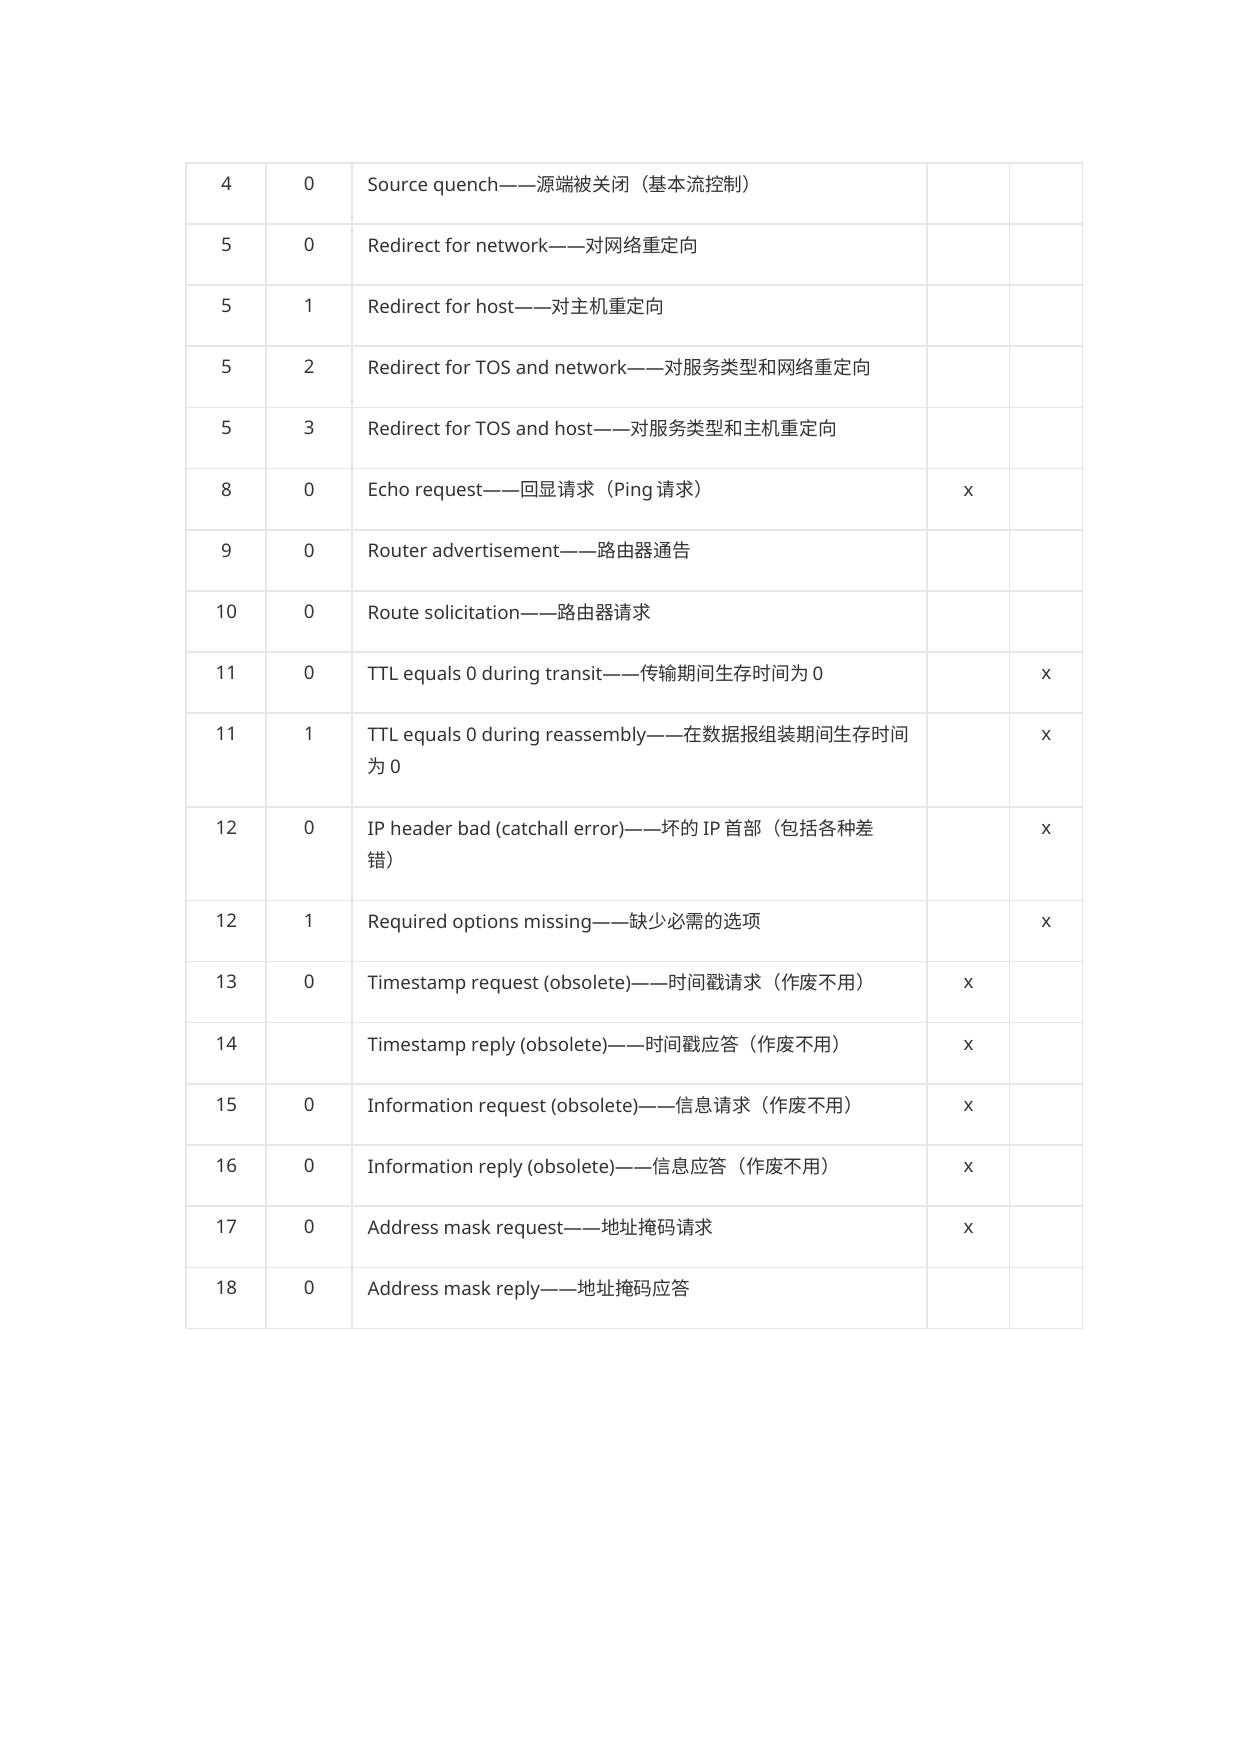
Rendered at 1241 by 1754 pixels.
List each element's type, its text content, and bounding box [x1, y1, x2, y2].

table_cell x [1010, 714, 1082, 806]
table_cell IP header bad (catchall error)——坏的IP首部（包括各种差错） [353, 808, 926, 899]
table_cell 0 [267, 225, 351, 284]
table_cell Information request (obsolete)——信息请求（作废不用） [353, 1085, 926, 1144]
table_cell [1010, 1023, 1082, 1083]
table_cell Source quench——源端被关闭（基本流控制） [353, 164, 926, 223]
table_cell 1 [267, 286, 351, 345]
table_cell 0 [267, 592, 351, 651]
table_cell [928, 347, 1009, 407]
table_cell x [1010, 653, 1082, 712]
table_cell 0 [267, 808, 351, 899]
table_cell 5 [187, 408, 265, 468]
table_cell 12 [187, 808, 265, 899]
table_cell Timestamp reply (obsolete)——时间戳应答（作废不用） [353, 1023, 926, 1083]
table_cell 1 [267, 714, 351, 806]
table_cell 0 [267, 164, 351, 223]
table_cell [1010, 1268, 1082, 1328]
table_cell [928, 653, 1009, 712]
table_cell x [928, 1207, 1009, 1266]
table_cell Timestamp request (obsolete)——时间戳请求（作废不用） [353, 962, 926, 1022]
table_cell [1010, 592, 1082, 651]
table_cell [1010, 408, 1082, 468]
table_cell [928, 531, 1009, 590]
table_cell 0 [267, 531, 351, 590]
table_cell [928, 714, 1009, 806]
table_cell x [1010, 808, 1082, 899]
table_cell [1010, 962, 1082, 1022]
table_cell TTL equals 0 during reassembly——在数据报组装期间生存时间为0 [353, 714, 926, 806]
table_cell [928, 164, 1009, 223]
table_cell 10 [187, 592, 265, 651]
table_cell 11 [187, 714, 265, 806]
table_cell Address mask request——地址掩码请求 [353, 1207, 926, 1266]
table_cell x [928, 962, 1009, 1022]
table_cell [928, 408, 1009, 468]
table_cell [928, 592, 1009, 651]
table_cell [1010, 531, 1082, 590]
table_cell [1010, 1146, 1082, 1205]
table_cell [928, 225, 1009, 284]
table_cell 13 [187, 962, 265, 1022]
table_cell 4 [187, 164, 265, 223]
table_cell [928, 286, 1009, 345]
table_cell 0 [267, 1146, 351, 1205]
table_cell x [928, 1146, 1009, 1205]
table_cell [1010, 225, 1082, 284]
table_cell 0 [267, 469, 351, 529]
table_cell x [928, 1023, 1009, 1083]
table_cell 1 [267, 901, 351, 961]
table_cell [1010, 347, 1082, 407]
table_cell 18 [187, 1268, 265, 1328]
table_cell Route solicitation——路由器请求 [353, 592, 926, 651]
table_cell [1010, 286, 1082, 345]
table_cell TTL equals 0 during transit——传输期间生存时间为0 [353, 653, 926, 712]
table_cell 2 [267, 347, 351, 407]
table_cell 5 [187, 225, 265, 284]
table_cell 0 [267, 1207, 351, 1266]
table_cell Router advertisement——路由器通告 [353, 531, 926, 590]
table_cell [928, 1268, 1009, 1328]
table_cell 12 [187, 901, 265, 961]
table_cell 0 [267, 962, 351, 1022]
table_cell 15 [187, 1085, 265, 1144]
table_cell 3 [267, 408, 351, 468]
table_cell [1010, 164, 1082, 223]
table_cell [928, 901, 1009, 961]
table_cell [1010, 1085, 1082, 1144]
table_cell 9 [187, 531, 265, 590]
table_cell Required options missing——缺少必需的选项 [353, 901, 926, 961]
table_cell 5 [187, 286, 265, 345]
table_cell Redirect for host——对主机重定向 [353, 286, 926, 345]
table_cell 5 [187, 347, 265, 407]
table_cell 0 [267, 1085, 351, 1144]
table_cell Address mask reply——地址掩码应答 [353, 1268, 926, 1328]
table_cell Echo request——回显请求（Ping请求） [353, 469, 926, 529]
table_cell Redirect for TOS and network——对服务类型和网络重定向 [353, 347, 926, 407]
table_cell [1010, 469, 1082, 529]
table_cell 17 [187, 1207, 265, 1266]
table_cell Redirect for network——对网络重定向 [353, 225, 926, 284]
table_cell 0 [267, 653, 351, 712]
table_cell 11 [187, 653, 265, 712]
table_cell Redirect for TOS and host——对服务类型和主机重定向 [353, 408, 926, 468]
table_cell 14 [187, 1023, 265, 1083]
table_cell Information reply (obsolete)——信息应答（作废不用） [353, 1146, 926, 1205]
table_cell [1010, 1207, 1082, 1266]
table_cell 0 [267, 1268, 351, 1328]
table_cell 8 [187, 469, 265, 529]
table_cell 16 [187, 1146, 265, 1205]
table_cell x [1010, 901, 1082, 961]
table_cell x [928, 1085, 1009, 1144]
table_cell x [928, 469, 1009, 529]
table_cell [928, 808, 1009, 899]
table_cell [267, 1023, 351, 1083]
